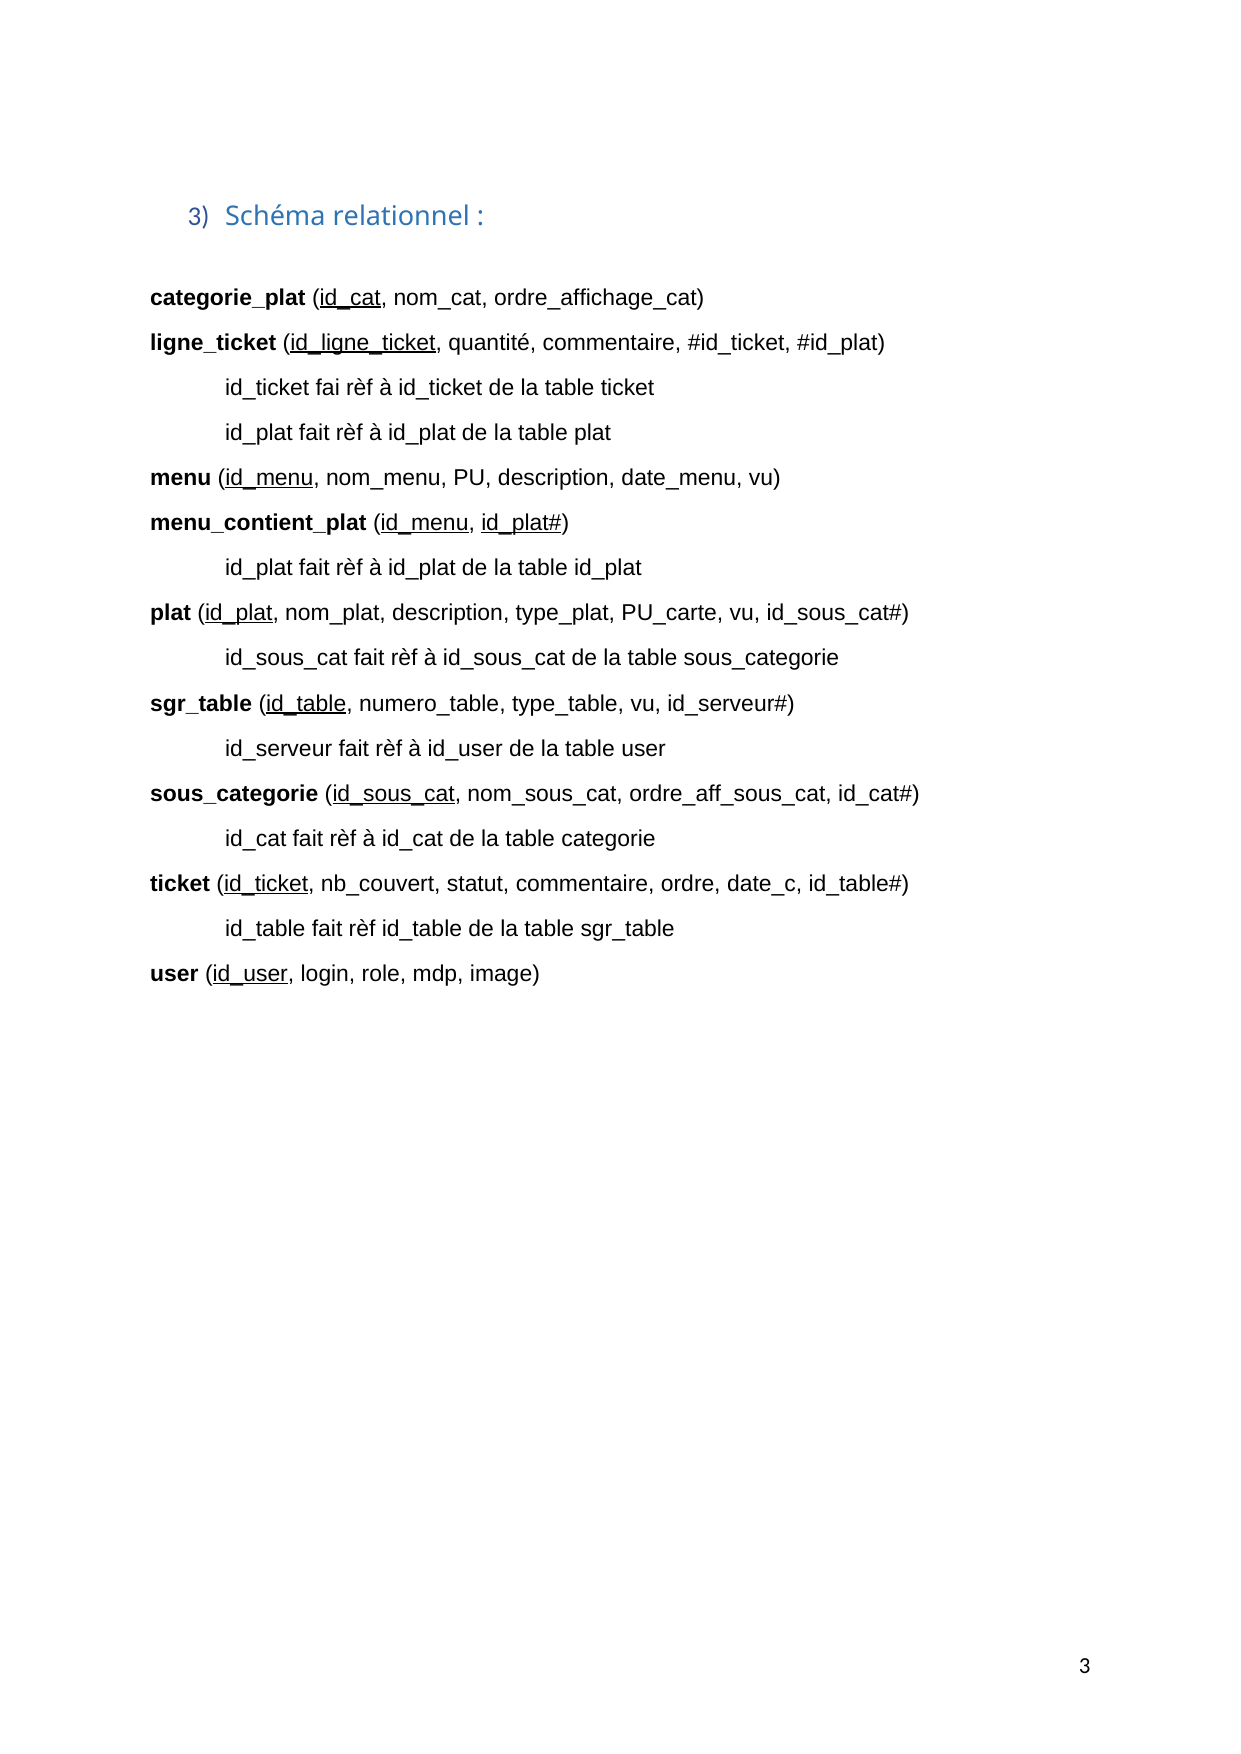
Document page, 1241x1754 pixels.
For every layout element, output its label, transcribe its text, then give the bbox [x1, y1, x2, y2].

text id_serveur fait rèf à id_user de la table user [150, 734, 1090, 761]
text plat (id_plat, nom_plat, description, type_plat, PU_carte, vu, id_sous_cat#) [150, 599, 1090, 626]
text ligne_ticket (id_ligne_ticket, quantité, commentaire, #id_ticket, #id_plat) [150, 329, 1090, 355]
text id_sous_cat fait rèf à id_sous_cat de la table sous_categorie [150, 644, 1090, 671]
text menu_contient_plat (id_menu, id_plat#) [150, 509, 1090, 535]
text id_plat fait rèf à id_plat de la table id_plat [150, 554, 1090, 581]
text menu (id_menu, nom_menu, PU, description, date_menu, vu) [150, 464, 1090, 490]
text id_plat fait rèf à id_plat de la table plat [150, 419, 1090, 445]
text user (id_user, login, role, mdp, image) [150, 960, 1090, 986]
text sgr_table (id_table, numero_table, type_table, vu, id_serveur#) [150, 689, 1090, 716]
subtitle Schéma relationnel : [187, 197, 1090, 234]
text ticket (id_ticket, nb_couvert, statut, commentaire, ordre, date_c, id_table#) [150, 870, 1090, 896]
text sous_categorie (id_sous_cat, nom_sous_cat, ordre_aff_sous_cat, id_cat#) [150, 780, 1090, 806]
text id_table fait rèf id_table de la table sgr_table [150, 915, 1090, 941]
text id_cat fait rèf à id_cat de la table categorie [150, 825, 1090, 851]
text categorie_plat (id_cat, nom_cat, ordre_affichage_cat) [150, 283, 1090, 310]
text id_ticket fai rèf à id_ticket de la table ticket [150, 374, 1090, 400]
